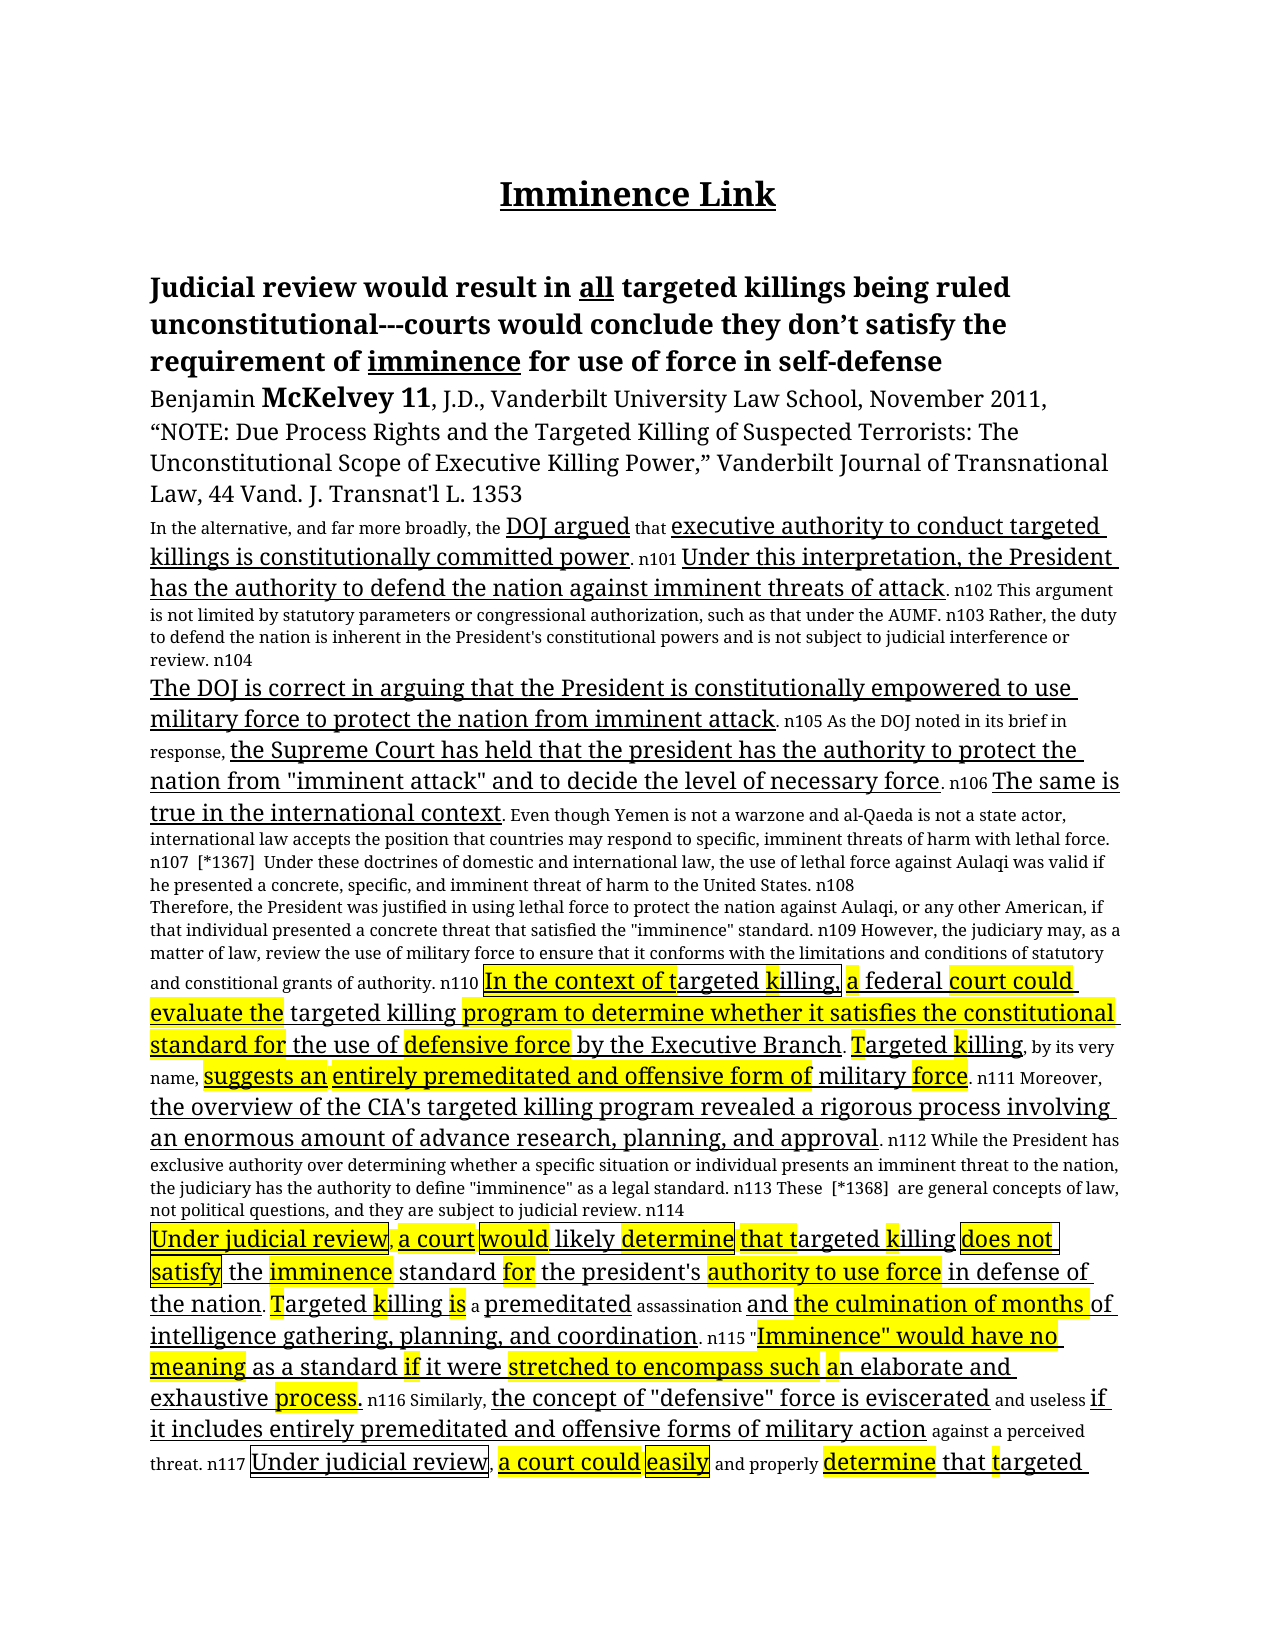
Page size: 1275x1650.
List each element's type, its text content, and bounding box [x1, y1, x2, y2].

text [150, 1222, 1125, 1478]
text The DOJ is correct in arguing that the President is constitutionally empowered to use military force to protect the nation from imminent attack. n105 As the DOJ noted in its brief in response, the Supreme Court has held that the president has the authority to protect the nation from "imminent attack" and to decide the level of necessary force. n106 The same is true in the international context. Even though Yemen is not a warzone and al-Qaeda is not a state actor, international law accepts the position that countries may respond to specific, imminent threats of harm with lethal force. n107 [*1367] Under these doctrines of domestic and international law, the use of lethal force against Aulaqi was valid if he presented a concrete, specific, and imminent threat of harm to the United States. n108 [150, 671, 1125, 896]
subtitle Judicial review would result in all targeted killings being ruled unconstitutional---courts would conclude they don’t satisfy the requirement of imminence for use of force in self-defense [150, 268, 1125, 379]
subtitle Imminence Link [150, 171, 1125, 216]
text Benjamin McKelvey 11, J.D., Vanderbilt University Law School, November 2011, “NOTE: Due Process Rights and the Targeted Killing of Suspected Terrorists: The Unconstitutional Scope of Executive Killing Power,” Vanderbilt Journal of Transnational Law, 44 Vand. J. Transnat'l L. 1353 [150, 379, 1125, 509]
text Therefore, the President was justified in using lethal force to protect the nation against Aulaqi, or any other American, if that individual presented a concrete threat that satisfied the "imminence" standard. n109 However, the judiciary may, as a matter of law, review the use of military force to ensure that it conforms with the limitations and conditions of statutory and constitional grants of authority. n110 In the context of targeted killing, a federal court could evaluate the targeted killing program to determine whether it satisfies the constitutional standard for the use of defensive force by the Executive Branch. Targeted killing, by its very name, suggests an entirely premeditated and offensive form of military force. n111 Moreover, the overview of the CIA's targeted killing program revealed a rigorous process involving an enormous amount of advance research, planning, and approval. n112 While the President has exclusive authority over determining whether a specific situation or individual presents an imminent threat to the nation, the judiciary has the authority to define "imminence" as a legal standard. n113 These [*1368] are general concepts of law, not political questions, and they are subject to judicial review. n114 [150, 896, 1125, 1222]
text In the alternative, and far more broadly, the DOJ argued that executive authority to conduct targeted killings is constitutionally committed power. n101 Under this interpretation, the President has the authority to defend the nation against imminent threats of attack. n102 This argument is not limited by statutory parameters or congressional authorization, such as that under the AUMF. n103 Rather, the duty to defend the nation is inherent in the President's constitutional powers and is not subject to judicial interference or review. n104 [150, 509, 1125, 671]
